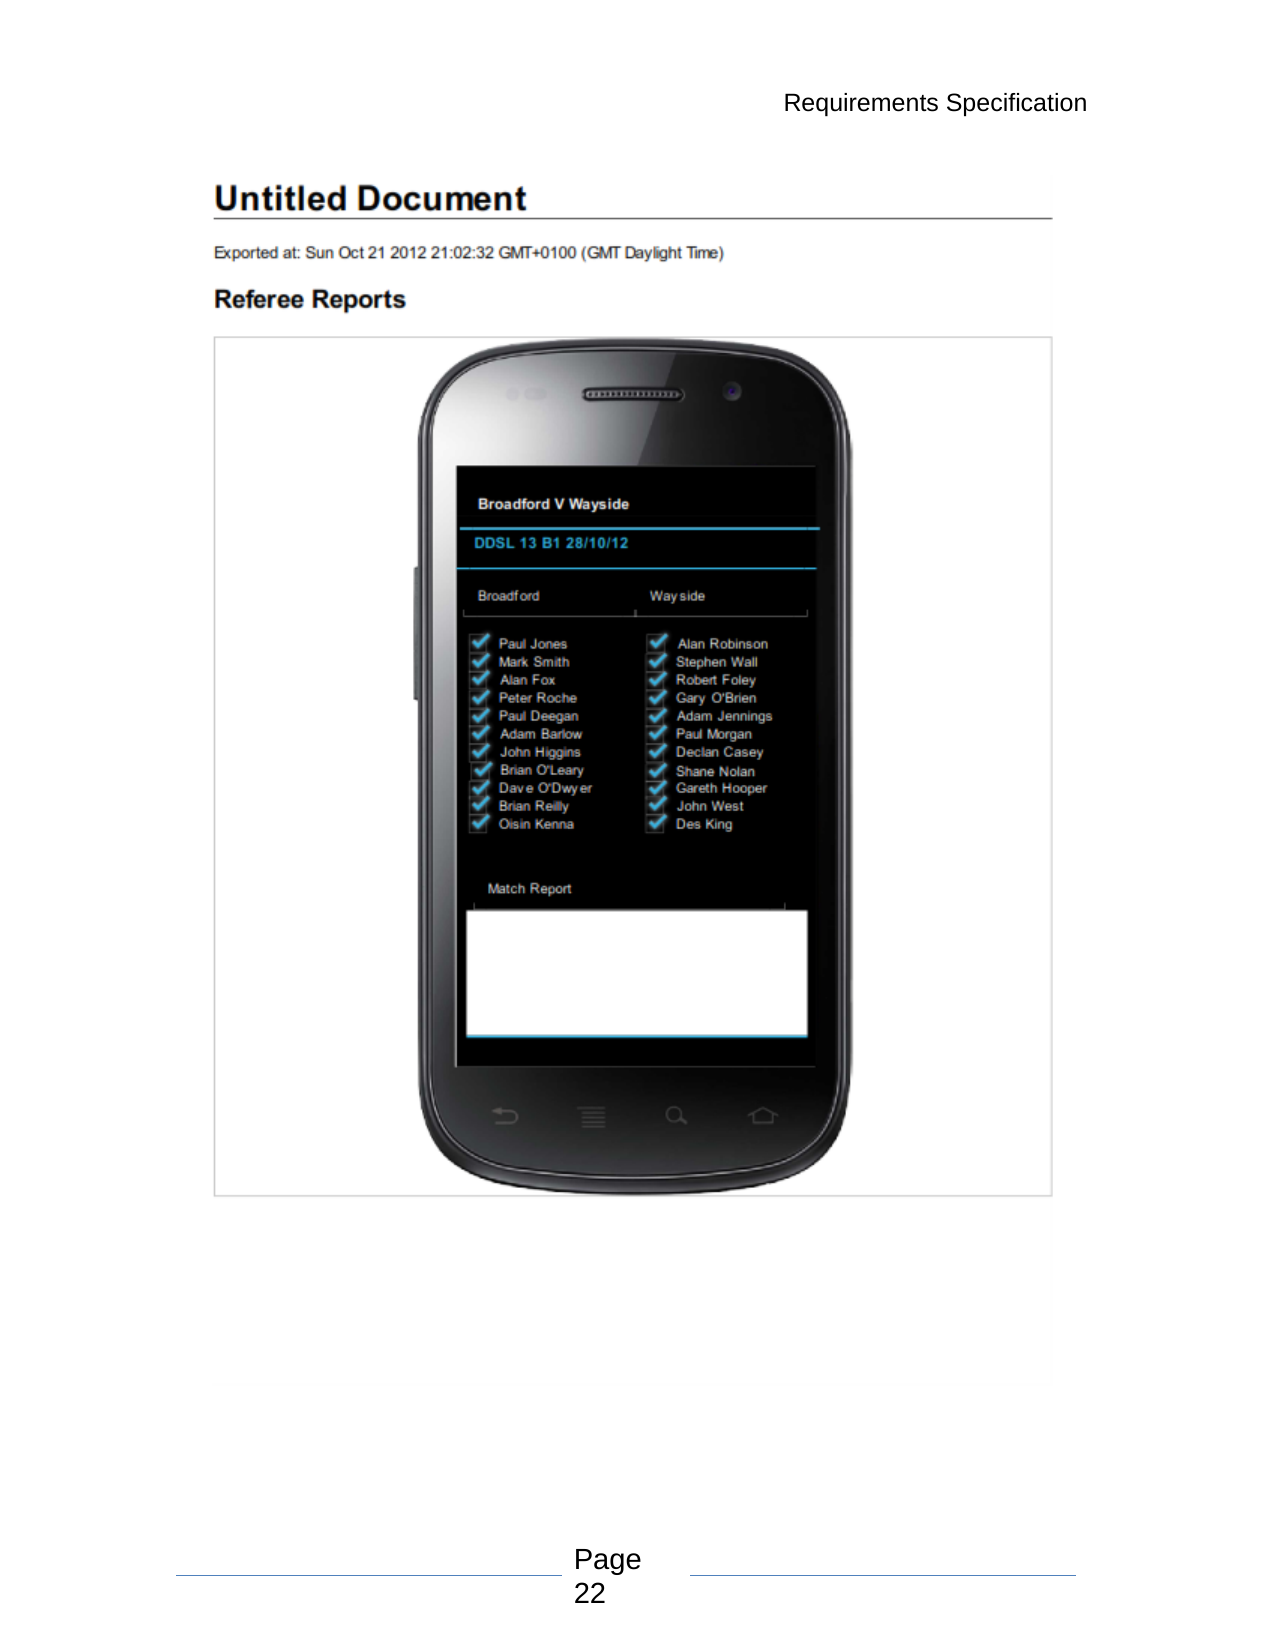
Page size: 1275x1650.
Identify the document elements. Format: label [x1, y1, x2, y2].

picture [187, 149, 1080, 1413]
